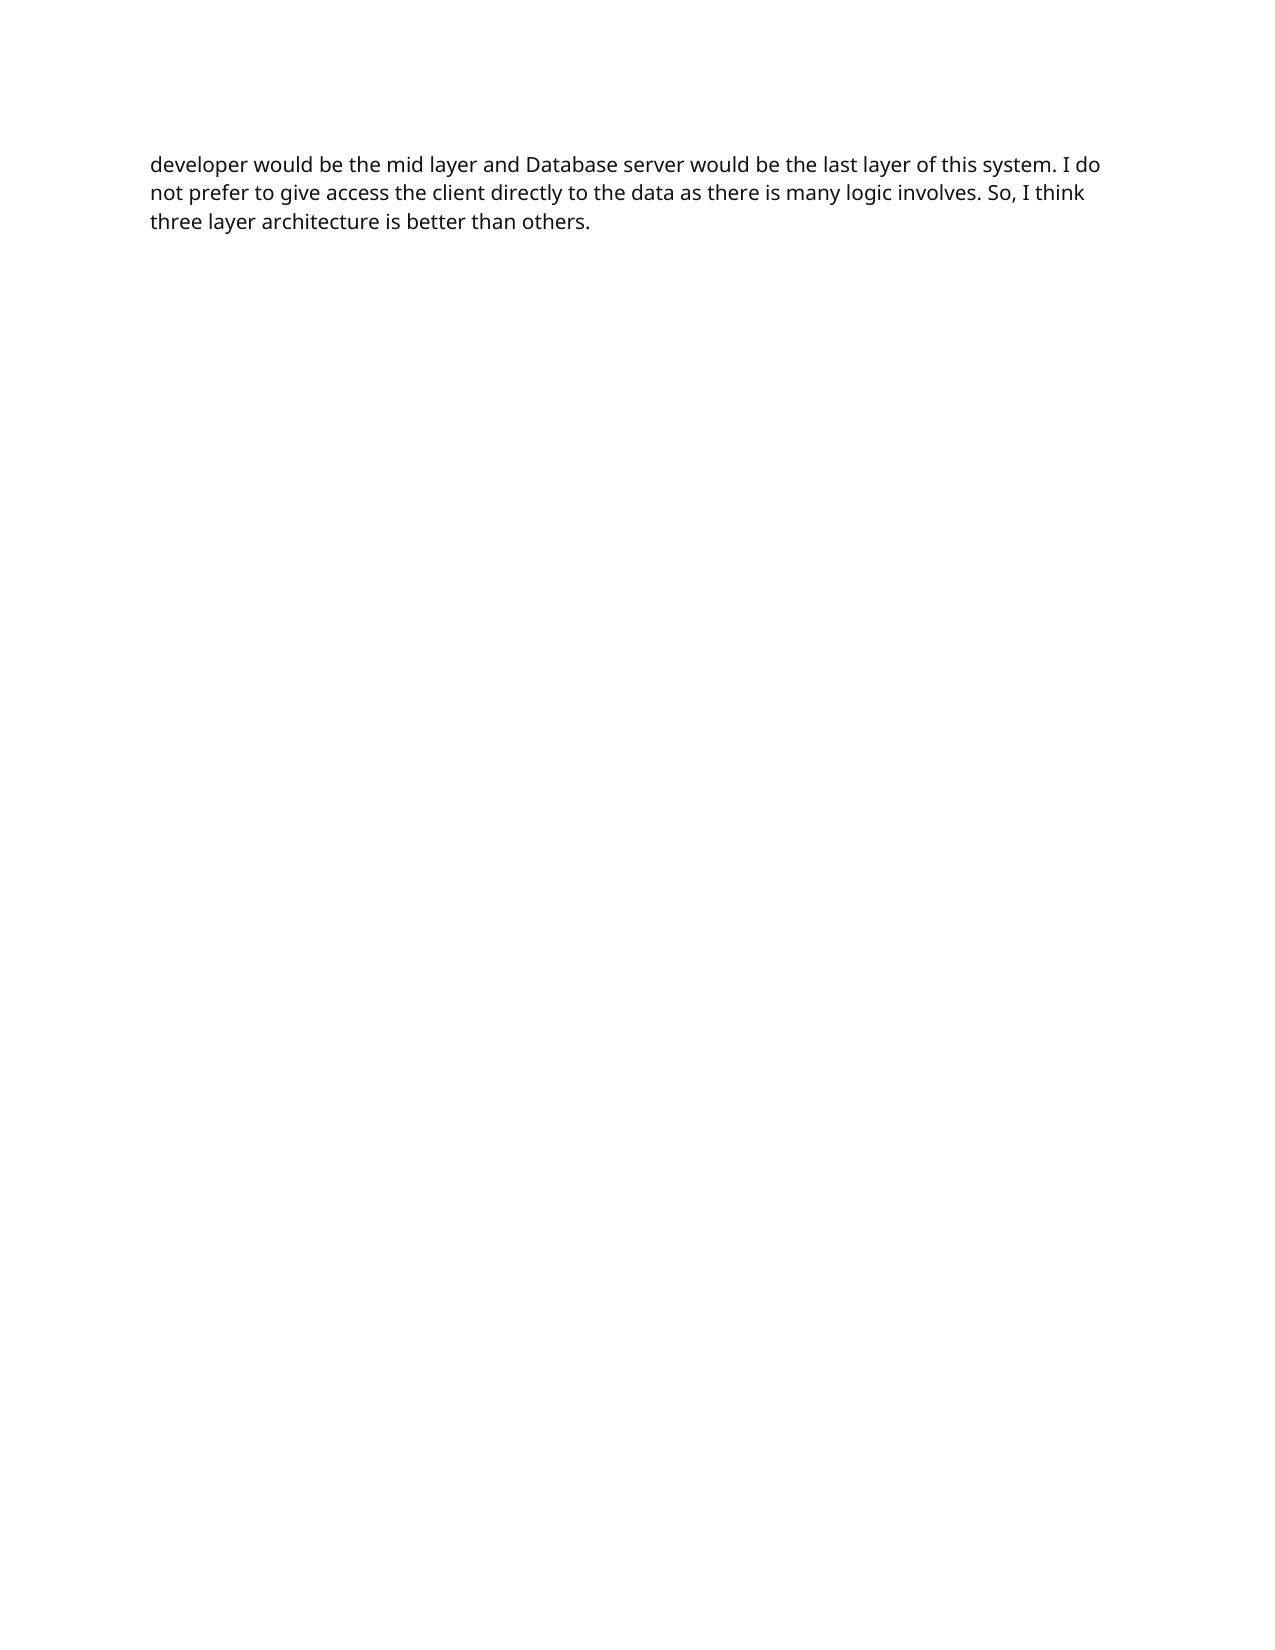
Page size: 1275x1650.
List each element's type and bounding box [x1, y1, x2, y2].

text [150, 150, 1125, 235]
